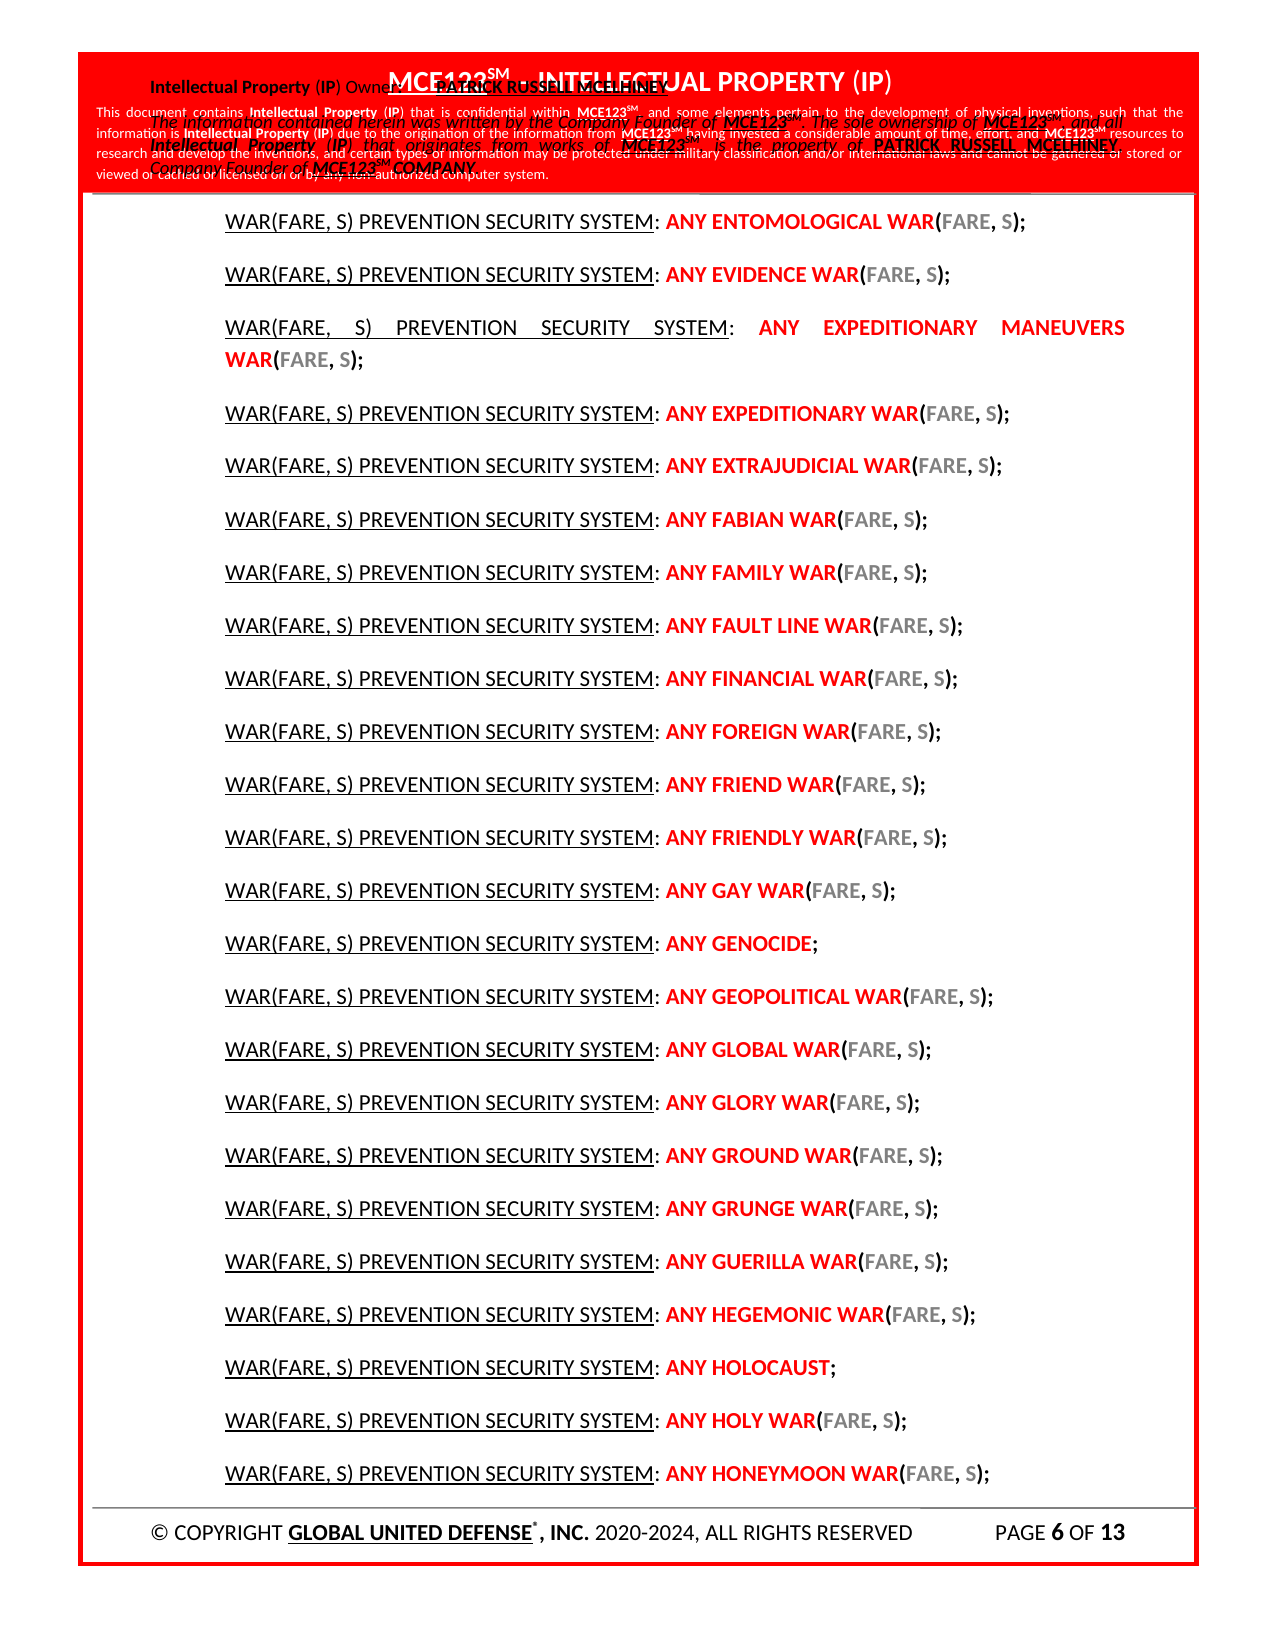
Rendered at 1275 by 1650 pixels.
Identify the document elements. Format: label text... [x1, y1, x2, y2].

text WAR(FARE, S) PREVENTION SECURITY SYSTEM: ANY FABIAN WAR(FARE, S); [225, 505, 1125, 533]
text WAR(FARE, S) PREVENTION SECURITY SYSTEM: ANY GAY WAR(FARE, S); [225, 876, 1125, 904]
text WAR(FARE, S) PREVENTION SECURITY SYSTEM: ANY EVIDENCE WAR(FARE, S); [225, 260, 1125, 288]
text WAR(FARE, S) PREVENTION SECURITY SYSTEM: ANY HOLY WAR(FARE, S); [225, 1406, 1125, 1434]
text WAR(FARE, S) PREVENTION SECURITY SYSTEM: ANY EXPEDITIONARY MANEUVERS WAR(FARE, S); [225, 313, 1125, 374]
text WAR(FARE, S) PREVENTION SECURITY SYSTEM: ANY FAULT LINE WAR(FARE, S); [225, 611, 1125, 639]
text WAR(FARE, S) PREVENTION SECURITY SYSTEM: ANY HONEYMOON WAR(FARE, S); [225, 1459, 1125, 1487]
text WAR(FARE, S) PREVENTION SECURITY SYSTEM: ANY GROUND WAR(FARE, S); [225, 1141, 1125, 1169]
text WAR(FARE, S) PREVENTION SECURITY SYSTEM: ANY GENOCIDE; [225, 929, 1125, 957]
text WAR(FARE, S) PREVENTION SECURITY SYSTEM: ANY GUERILLA WAR(FARE, S); [225, 1247, 1125, 1275]
text WAR(FARE, S) PREVENTION SECURITY SYSTEM: ANY FRIEND WAR(FARE, S); [225, 770, 1125, 798]
text WAR(FARE, S) PREVENTION SECURITY SYSTEM: ANY FOREIGN WAR(FARE, S); [225, 717, 1125, 745]
text WAR(FARE, S) PREVENTION SECURITY SYSTEM: ANY FAMILY WAR(FARE, S); [225, 558, 1125, 586]
text WAR(FARE, S) PREVENTION SECURITY SYSTEM: ANY FINANCIAL WAR(FARE, S); [225, 664, 1125, 692]
text WAR(FARE, S) PREVENTION SECURITY SYSTEM: ANY GLORY WAR(FARE, S); [225, 1088, 1125, 1116]
text WAR(FARE, S) PREVENTION SECURITY SYSTEM: ANY FRIENDLY WAR(FARE, S); [225, 823, 1125, 851]
text WAR(FARE, S) PREVENTION SECURITY SYSTEM: ANY HOLOCAUST; [225, 1353, 1125, 1381]
text WAR(FARE, S) PREVENTION SECURITY SYSTEM: ANY HEGEMONIC WAR(FARE, S); [225, 1300, 1125, 1328]
text WAR(FARE, S) PREVENTION SECURITY SYSTEM: ANY ENTOMOLOGICAL WAR(FARE, S); [225, 207, 1125, 235]
text WAR(FARE, S) PREVENTION SECURITY SYSTEM: ANY EXPEDITIONARY WAR(FARE, S); [225, 399, 1125, 427]
text WAR(FARE, S) PREVENTION SECURITY SYSTEM: ANY EXTRAJUDICIAL WAR(FARE, S); [225, 452, 1125, 480]
text WAR(FARE, S) PREVENTION SECURITY SYSTEM: ANY GLOBAL WAR(FARE, S); [225, 1035, 1125, 1063]
text WAR(FARE, S) PREVENTION SECURITY SYSTEM: ANY GEOPOLITICAL WAR(FARE, S); [225, 982, 1125, 1010]
text WAR(FARE, S) PREVENTION SECURITY SYSTEM: ANY GRUNGE WAR(FARE, S); [225, 1194, 1125, 1222]
